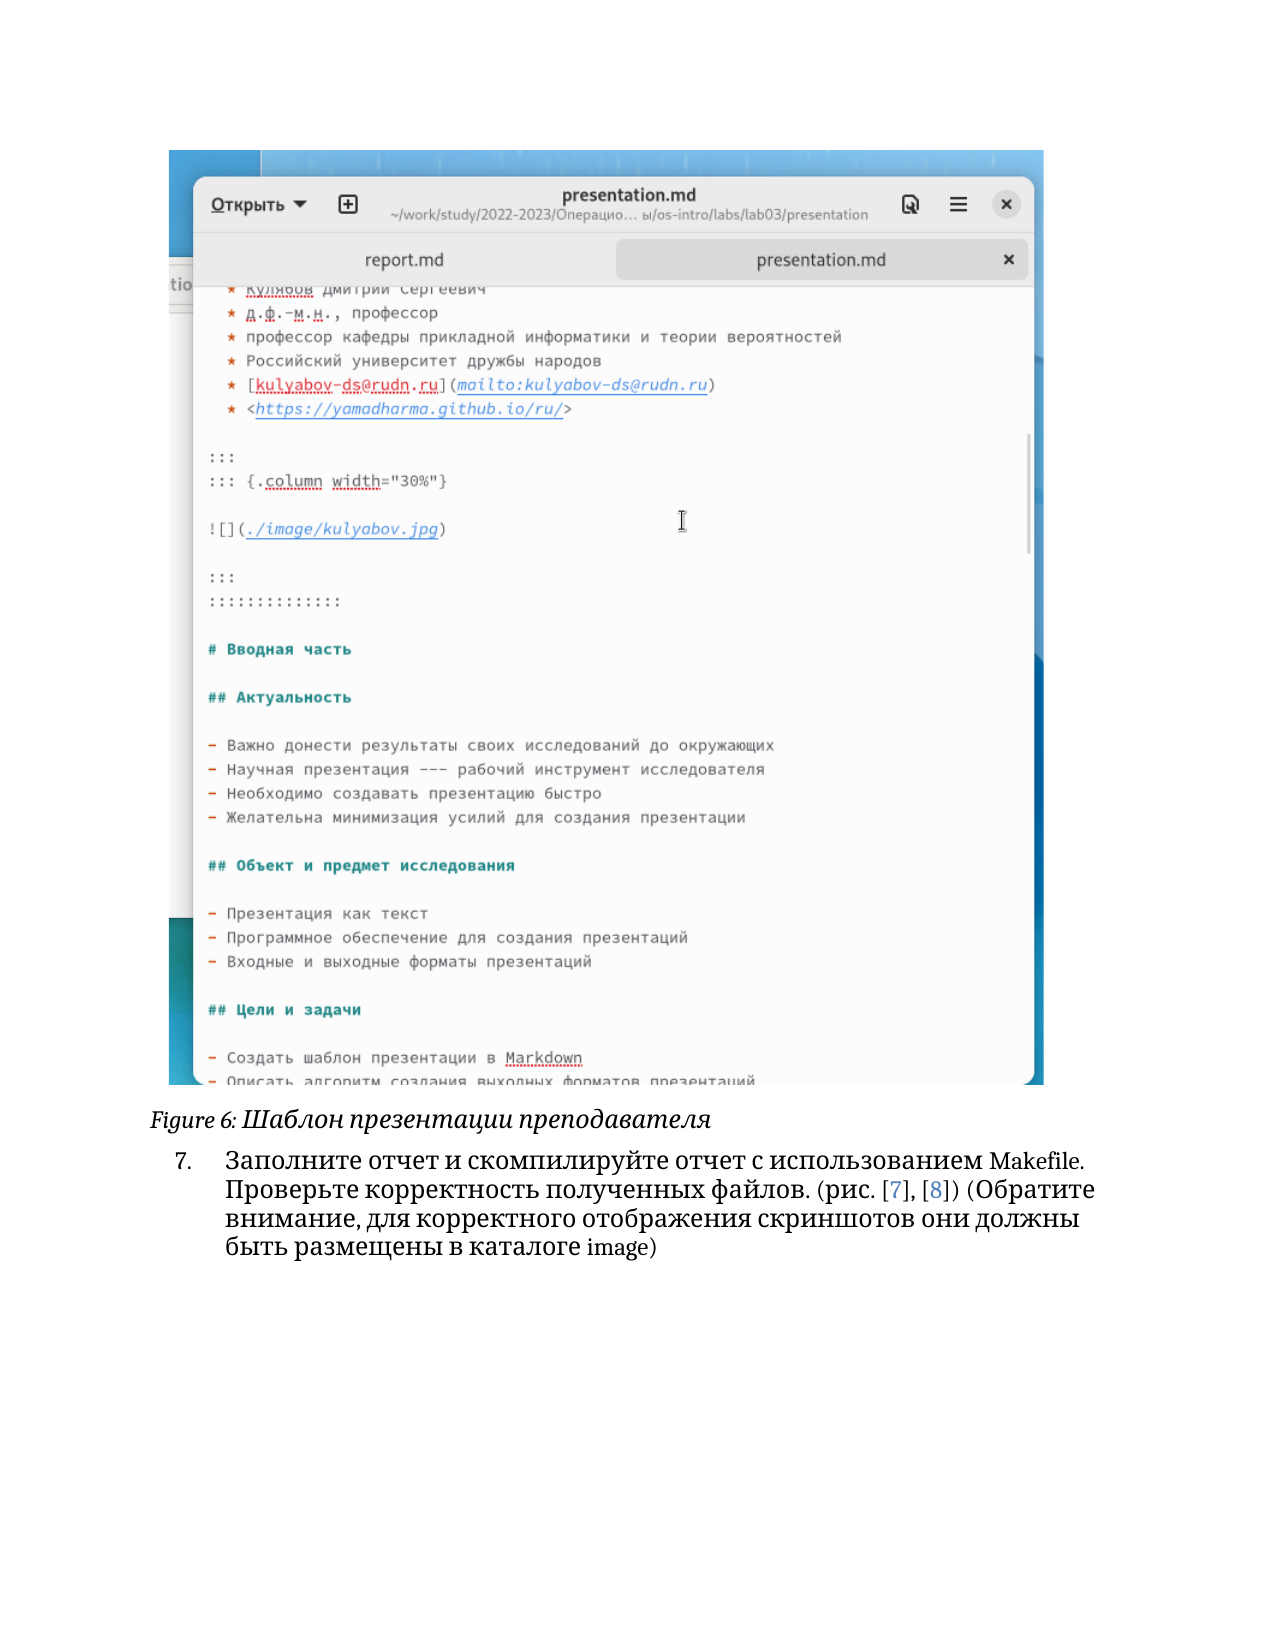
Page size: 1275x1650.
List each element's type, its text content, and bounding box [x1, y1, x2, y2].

picture [168, 150, 1044, 1085]
text Figure 6: Шаблон презентации преподавателя [150, 1106, 1125, 1134]
list Заполните отчет и скомпилируйте отчет с использованием Makefile. Проверьте корректность полученных файлов. (рис. [7], [8]) (Обратите внимание, для корректного отображения скриншотов они должны быть размещены в каталоге image) [175, 1147, 1125, 1262]
